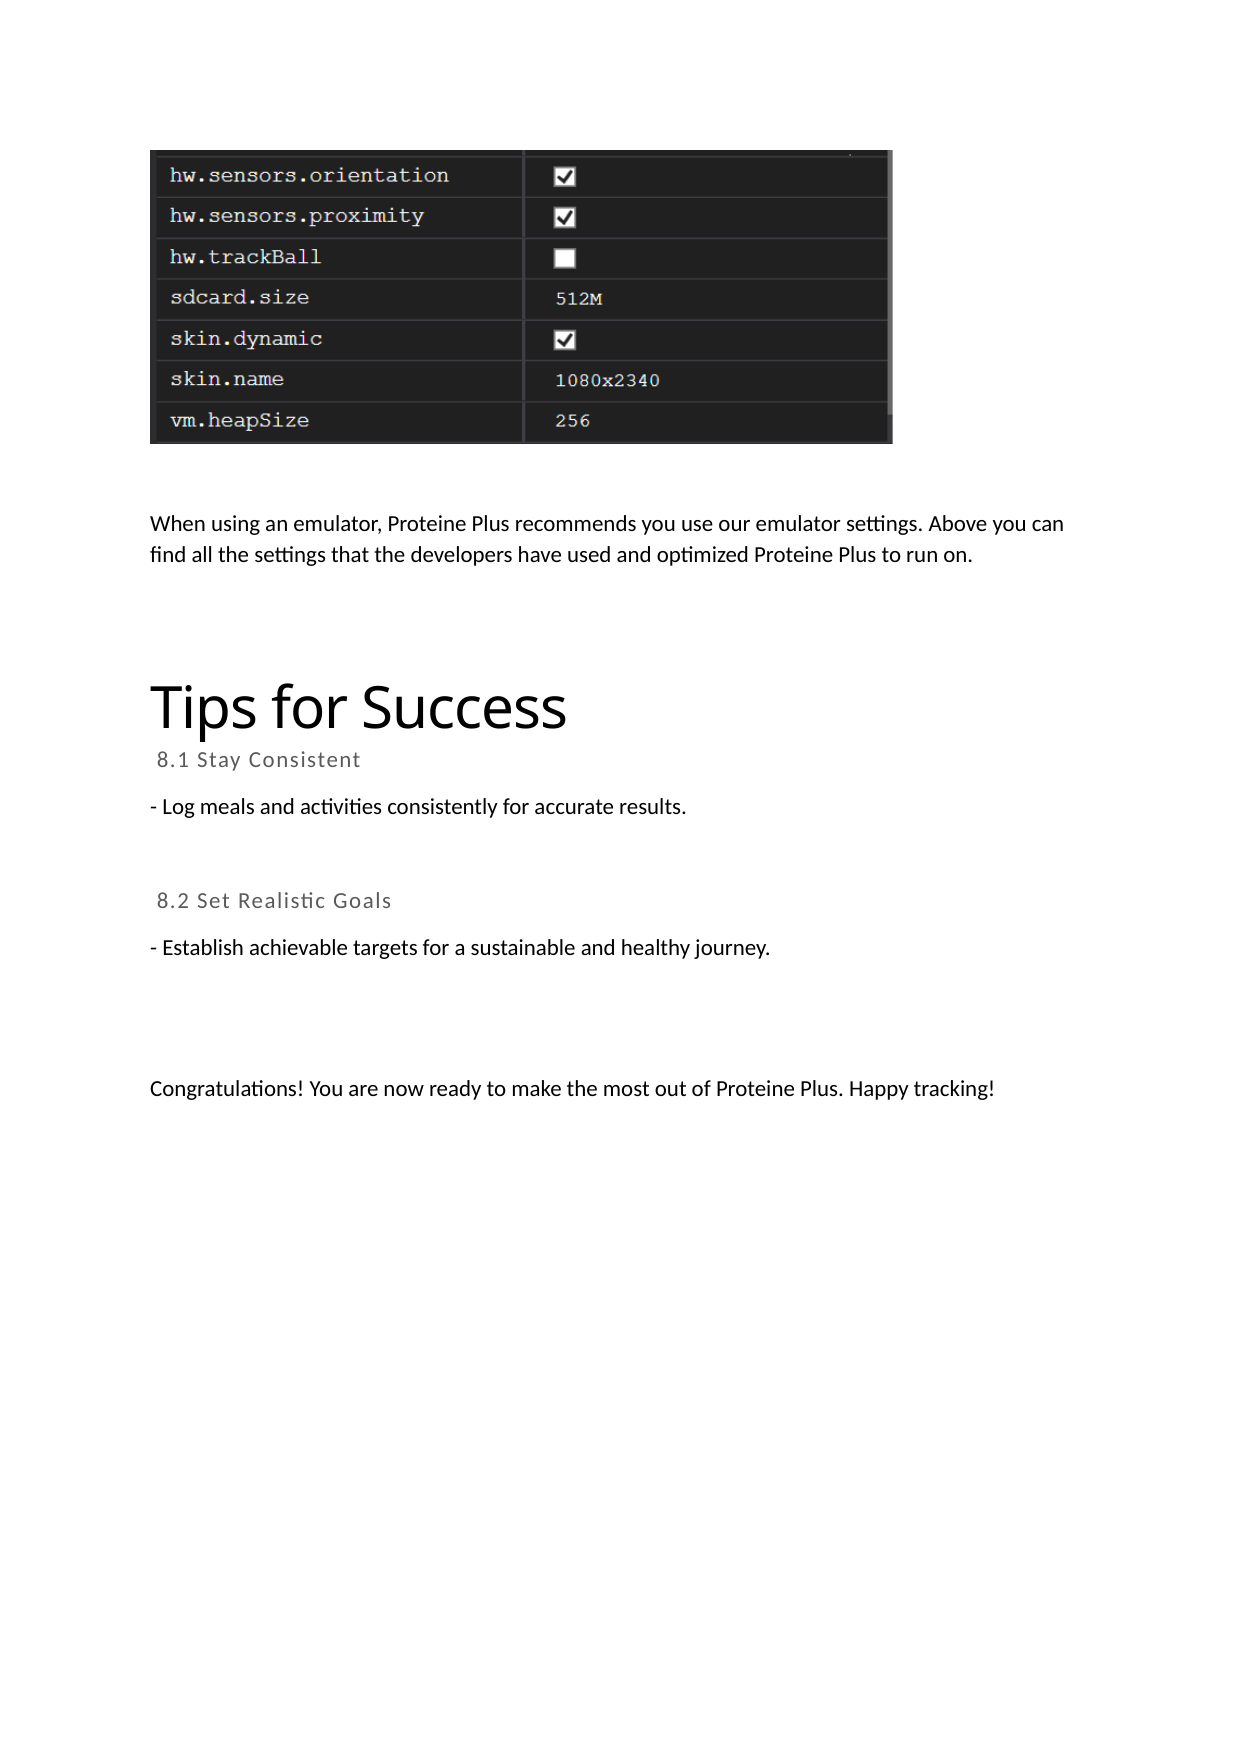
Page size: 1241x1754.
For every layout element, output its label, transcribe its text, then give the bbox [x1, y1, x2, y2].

subtitle 8.1 Stay Consistent [150, 746, 1090, 773]
text Congratulations! You are now ready to make the most out of Proteine Plus. Happy tracking! [150, 1074, 1090, 1102]
picture [150, 150, 893, 444]
text - Establish achievable targets for a sustainable and healthy journey. [150, 933, 1090, 961]
text When using an emulator, Proteine Plus recommends you use our emulator settings. Above you can find all the settings that the developers have used and optimized Proteine Plus to run on. [150, 509, 1090, 568]
subtitle 8.2 Set Realistic Goals [150, 886, 1090, 914]
text - Log meals and activities consistently for accurate results. [150, 792, 1090, 820]
title Tips for Success [150, 666, 1090, 746]
